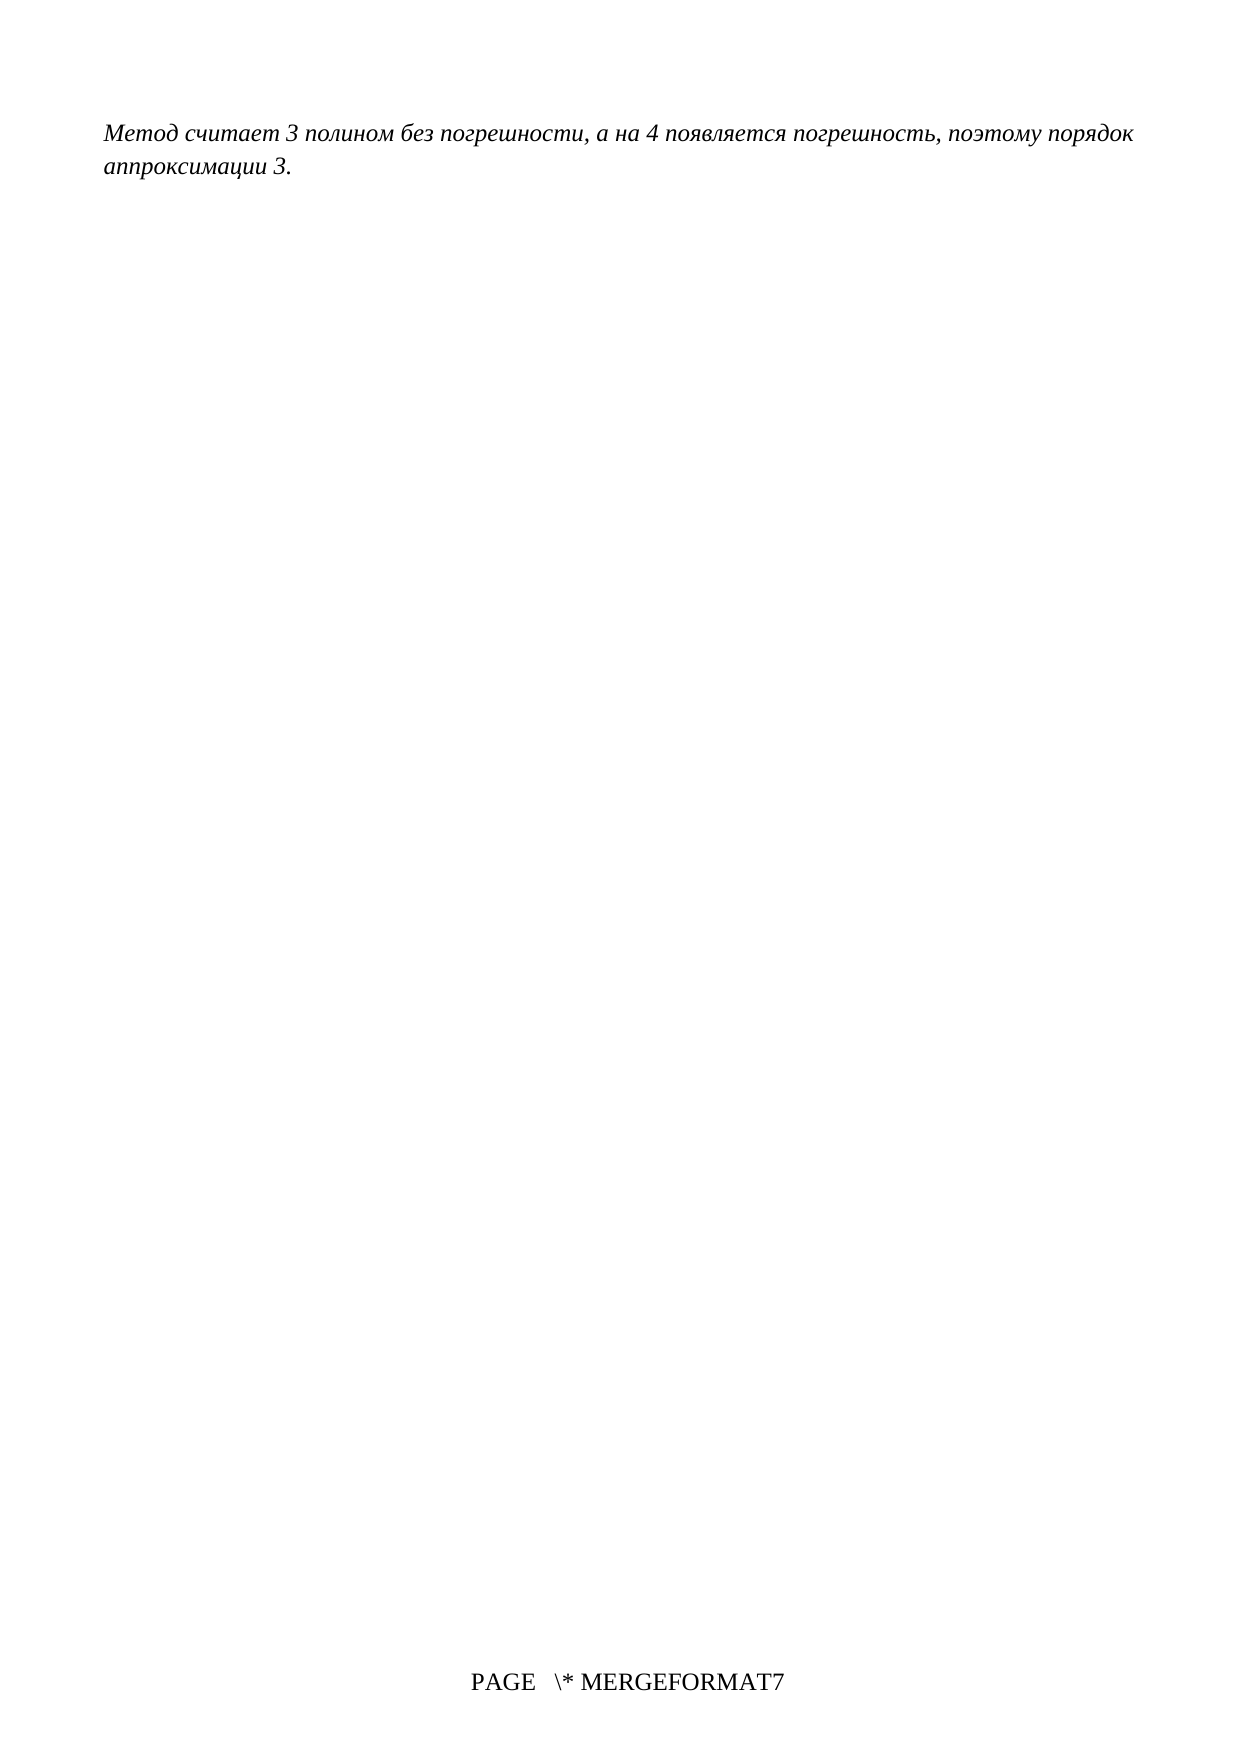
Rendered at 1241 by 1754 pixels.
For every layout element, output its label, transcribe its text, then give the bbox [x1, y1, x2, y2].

text Метод считает 3 полином без погрешности, а на 4 появляется погрешность, поэтому порядок аппроксимации 3. [103, 118, 1152, 180]
